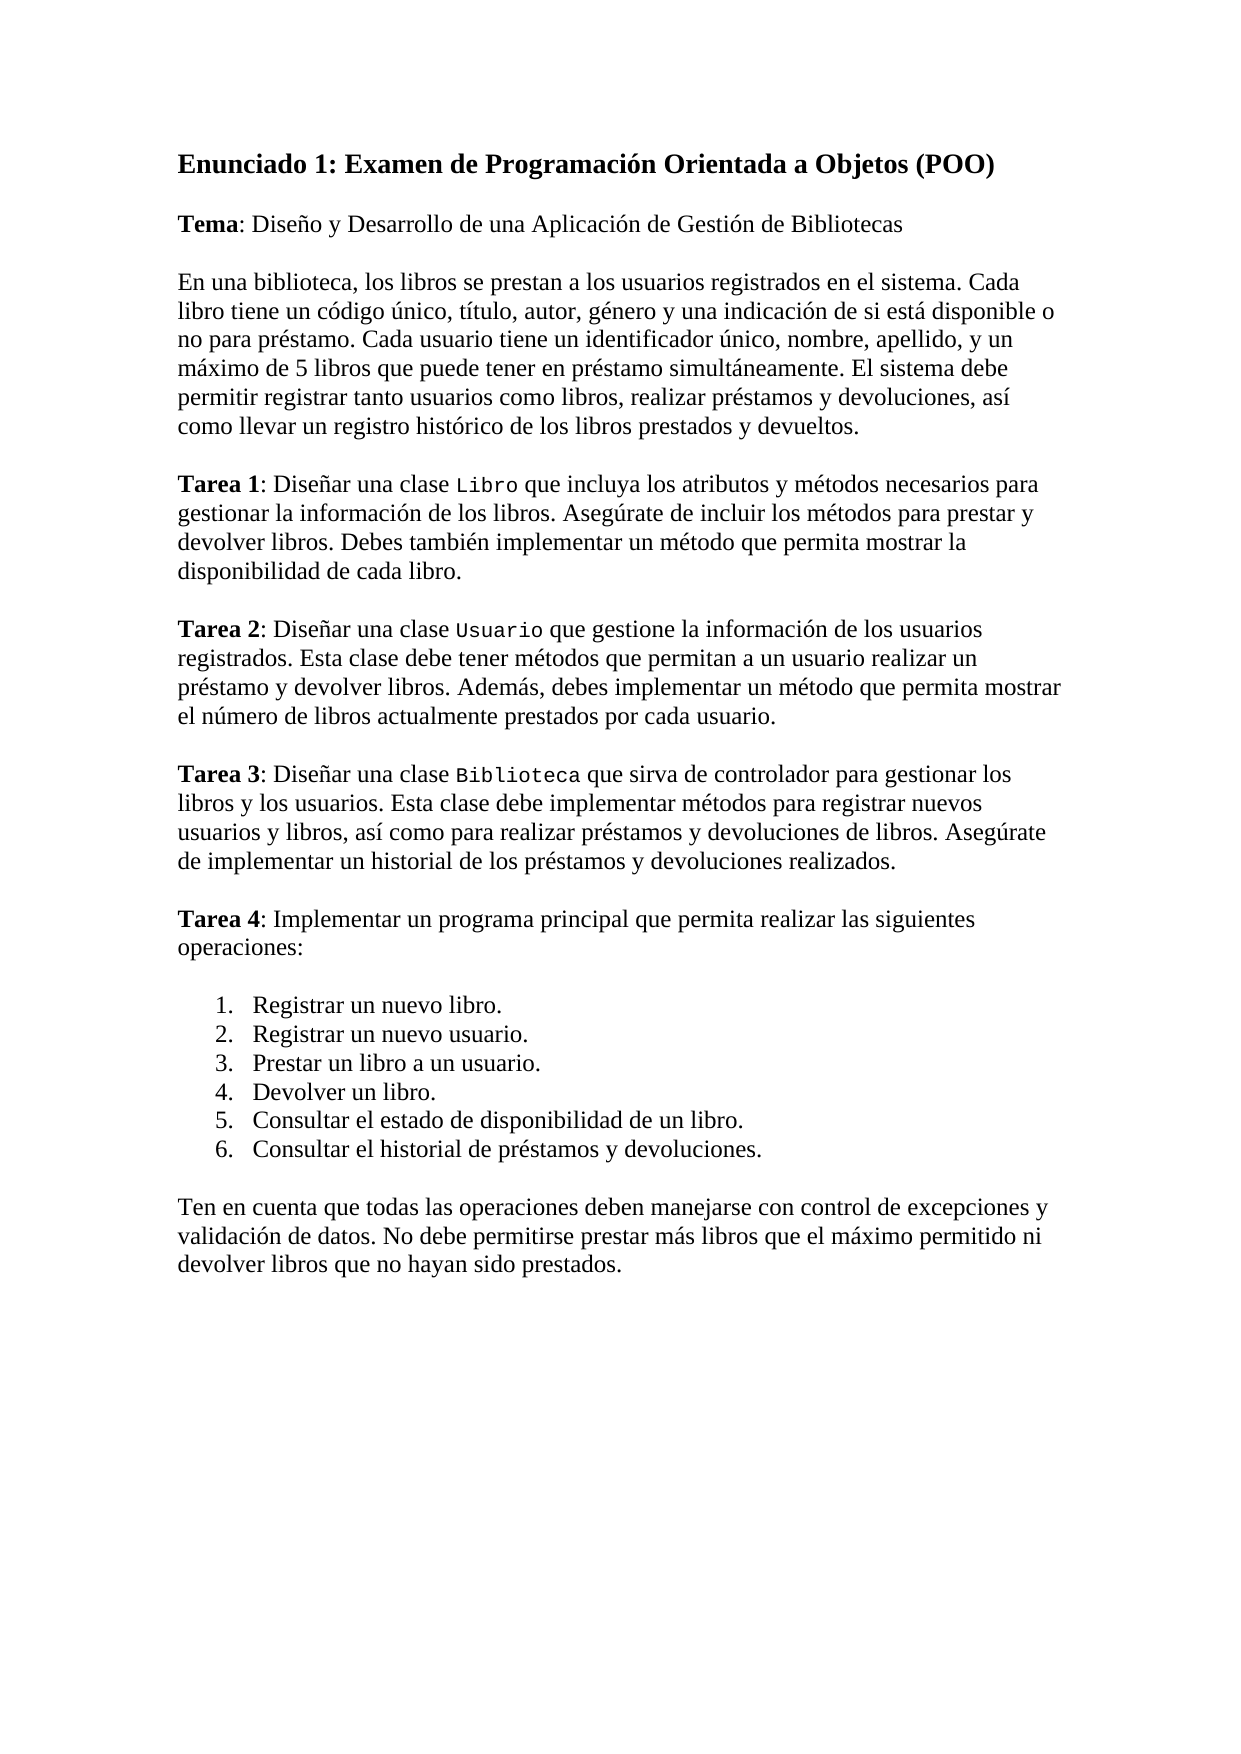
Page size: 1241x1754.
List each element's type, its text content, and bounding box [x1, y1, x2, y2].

text Tema: Diseño y Desarrollo de una Aplicación de Gestión de Bibliotecas [177, 209, 1063, 238]
text Tarea 1: Diseñar una clase Libro que incluya los atributos y métodos necesarios para gestionar la información de los libros. Asegúrate de incluir los métodos para prestar y devolver libros. Debes también implementar un método que permita mostrar la disponibilidad de cada libro. [177, 469, 1063, 584]
text Enunciado 1: Examen de Programación Orientada a Objetos (POO) [177, 148, 1063, 180]
list Consultar el historial de préstamos y devoluciones. [215, 1134, 1063, 1163]
text En una biblioteca, los libros se prestan a los usuarios registrados en el sistema. Cada libro tiene un código único, título, autor, género y una indicación de si está disponible o no para préstamo. Cada usuario tiene un identificador único, nombre, apellido, y un máximo de 5 libros que puede tener en préstamo simultáneamente. El sistema debe permitir registrar tanto usuarios como libros, realizar préstamos y devoluciones, así como llevar un registro histórico de los libros prestados y devueltos. [177, 267, 1063, 439]
list Prestar un libro a un usuario. [215, 1048, 1063, 1077]
list Consultar el estado de disponibilidad de un libro. [215, 1105, 1063, 1134]
text Tarea 3: Diseñar una clase Biblioteca que sirva de controlador para gestionar los libros y los usuarios. Esta clase debe implementar métodos para registrar nuevos usuarios y libros, así como para realizar préstamos y devoluciones de libros. Asegúrate de implementar un historial de los préstamos y devoluciones realizados. [177, 759, 1063, 874]
text Tarea 2: Diseñar una clase Usuario que gestione la información de los usuarios registrados. Esta clase debe tener métodos que permitan a un usuario realizar un préstamo y devolver libros. Además, debes implementar un método que permita mostrar el número de libros actualmente prestados por cada usuario. [177, 614, 1063, 729]
list Devolver un libro. [215, 1077, 1063, 1105]
list Registrar un nuevo libro. [215, 990, 1063, 1019]
text Ten en cuenta que todas las operaciones deben manejarse con control de excepciones y validación de datos. No debe permitirse prestar más libros que el máximo permitido ni devolver libros que no hayan sido prestados. [177, 1192, 1063, 1278]
list Registrar un nuevo usuario. [215, 1019, 1063, 1048]
text Tarea 4: Implementar un programa principal que permita realizar las siguientes operaciones: [177, 904, 1063, 961]
